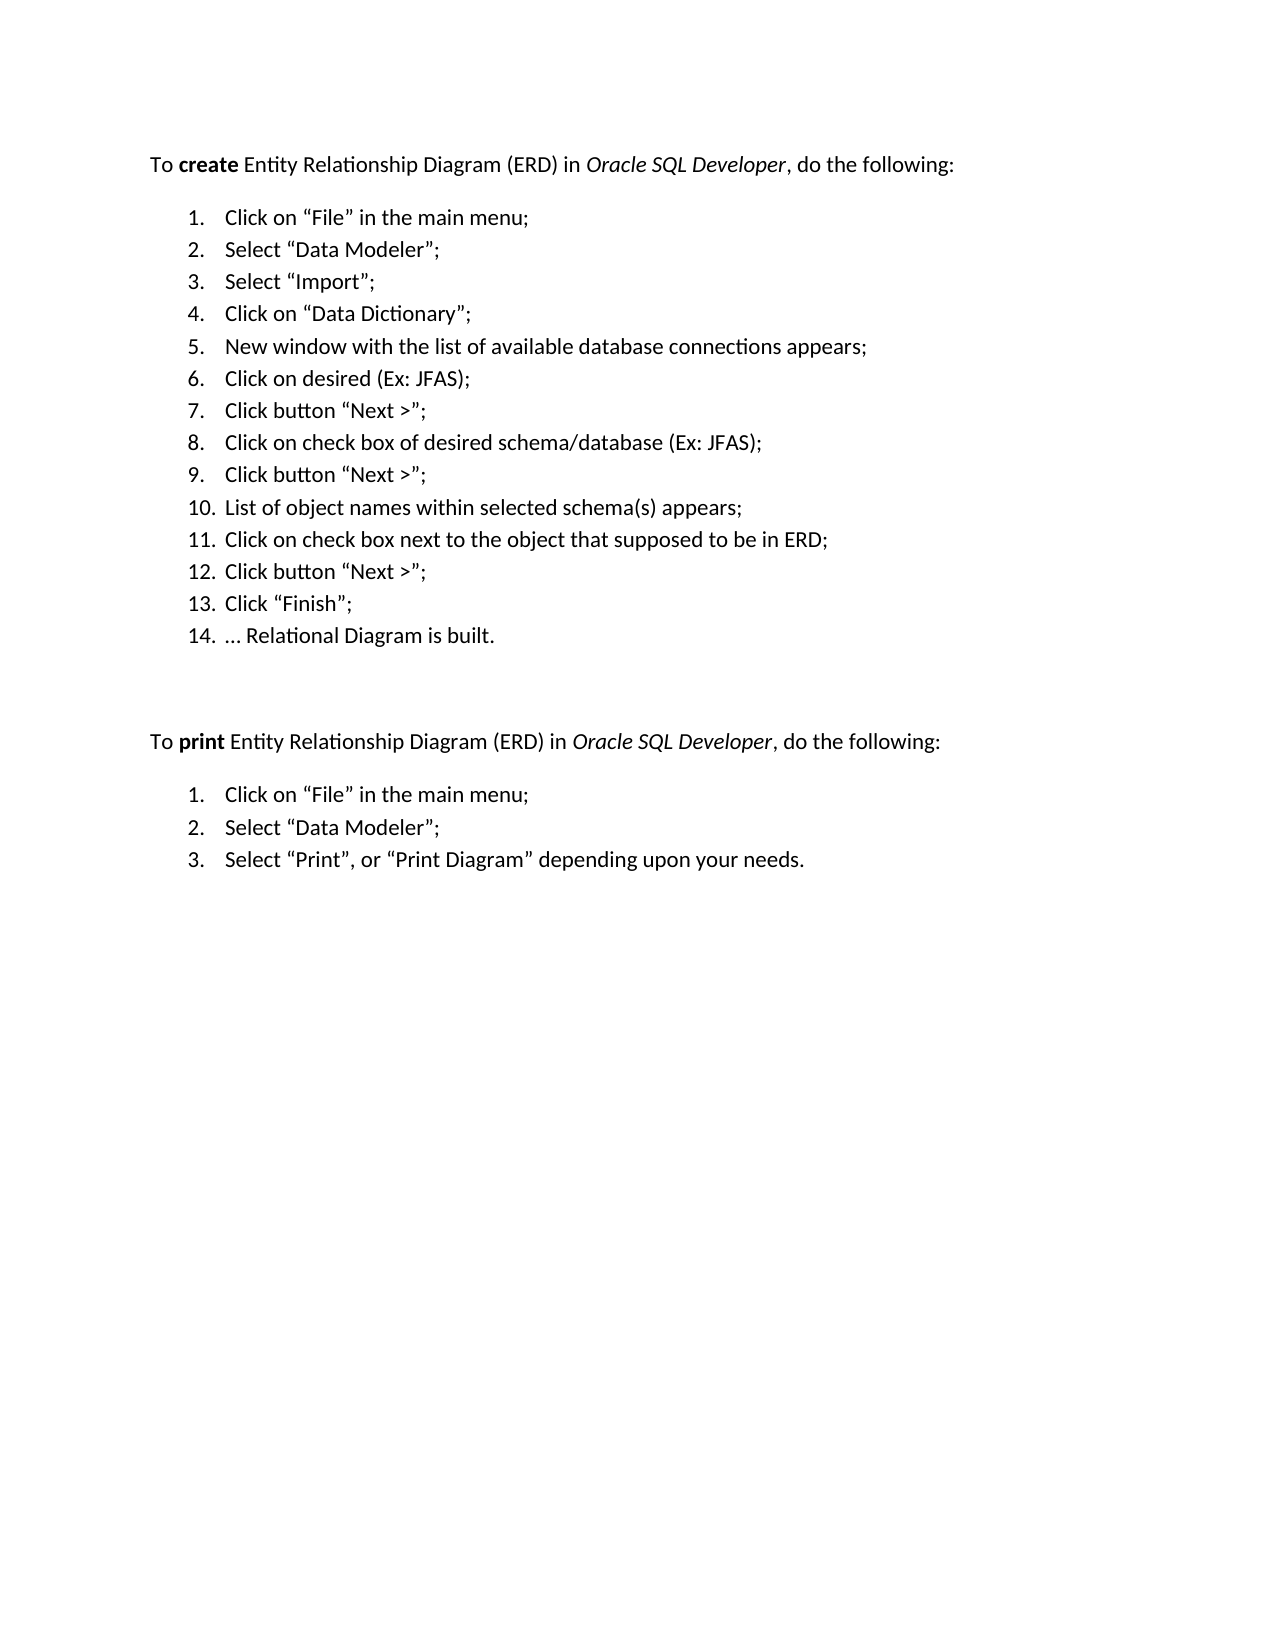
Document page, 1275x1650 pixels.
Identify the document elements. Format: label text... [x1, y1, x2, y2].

list Click “Finish”; [187, 589, 1125, 617]
list New window with the list of available database connections appears; [187, 332, 1125, 360]
list Click on check box next to the object that supposed to be in ERD; [187, 525, 1125, 553]
text To create Entity Relationship Diagram (ERD) in Oracle SQL Developer, do the following: [150, 150, 1125, 178]
list Click on “File” in the main menu; [187, 781, 1125, 808]
list Click button “Next >”; [187, 396, 1125, 424]
list List of object names within selected schema(s) appears; [187, 493, 1125, 521]
list Select “Print”, or “Print Diagram” depending upon your needs. [187, 845, 1125, 873]
text To print Entity Relationship Diagram (ERD) in Oracle SQL Developer, do the following: [150, 727, 1125, 756]
list Click on desired (Ex: JFAS); [187, 364, 1125, 392]
list Click on “Data Dictionary”; [187, 299, 1125, 328]
list Select “Import”; [187, 267, 1125, 295]
list Click on “File” in the main menu; [187, 203, 1125, 231]
list Click button “Next >”; [187, 461, 1125, 488]
list Select “Data Modeler”; [187, 235, 1125, 263]
list … Relational Diagram is built. [187, 621, 1125, 649]
list Select “Data Modeler”; [187, 813, 1125, 841]
list Click on check box of desired schema/database (Ex: JFAS); [187, 428, 1125, 456]
list Click button “Next >”; [187, 557, 1125, 585]
